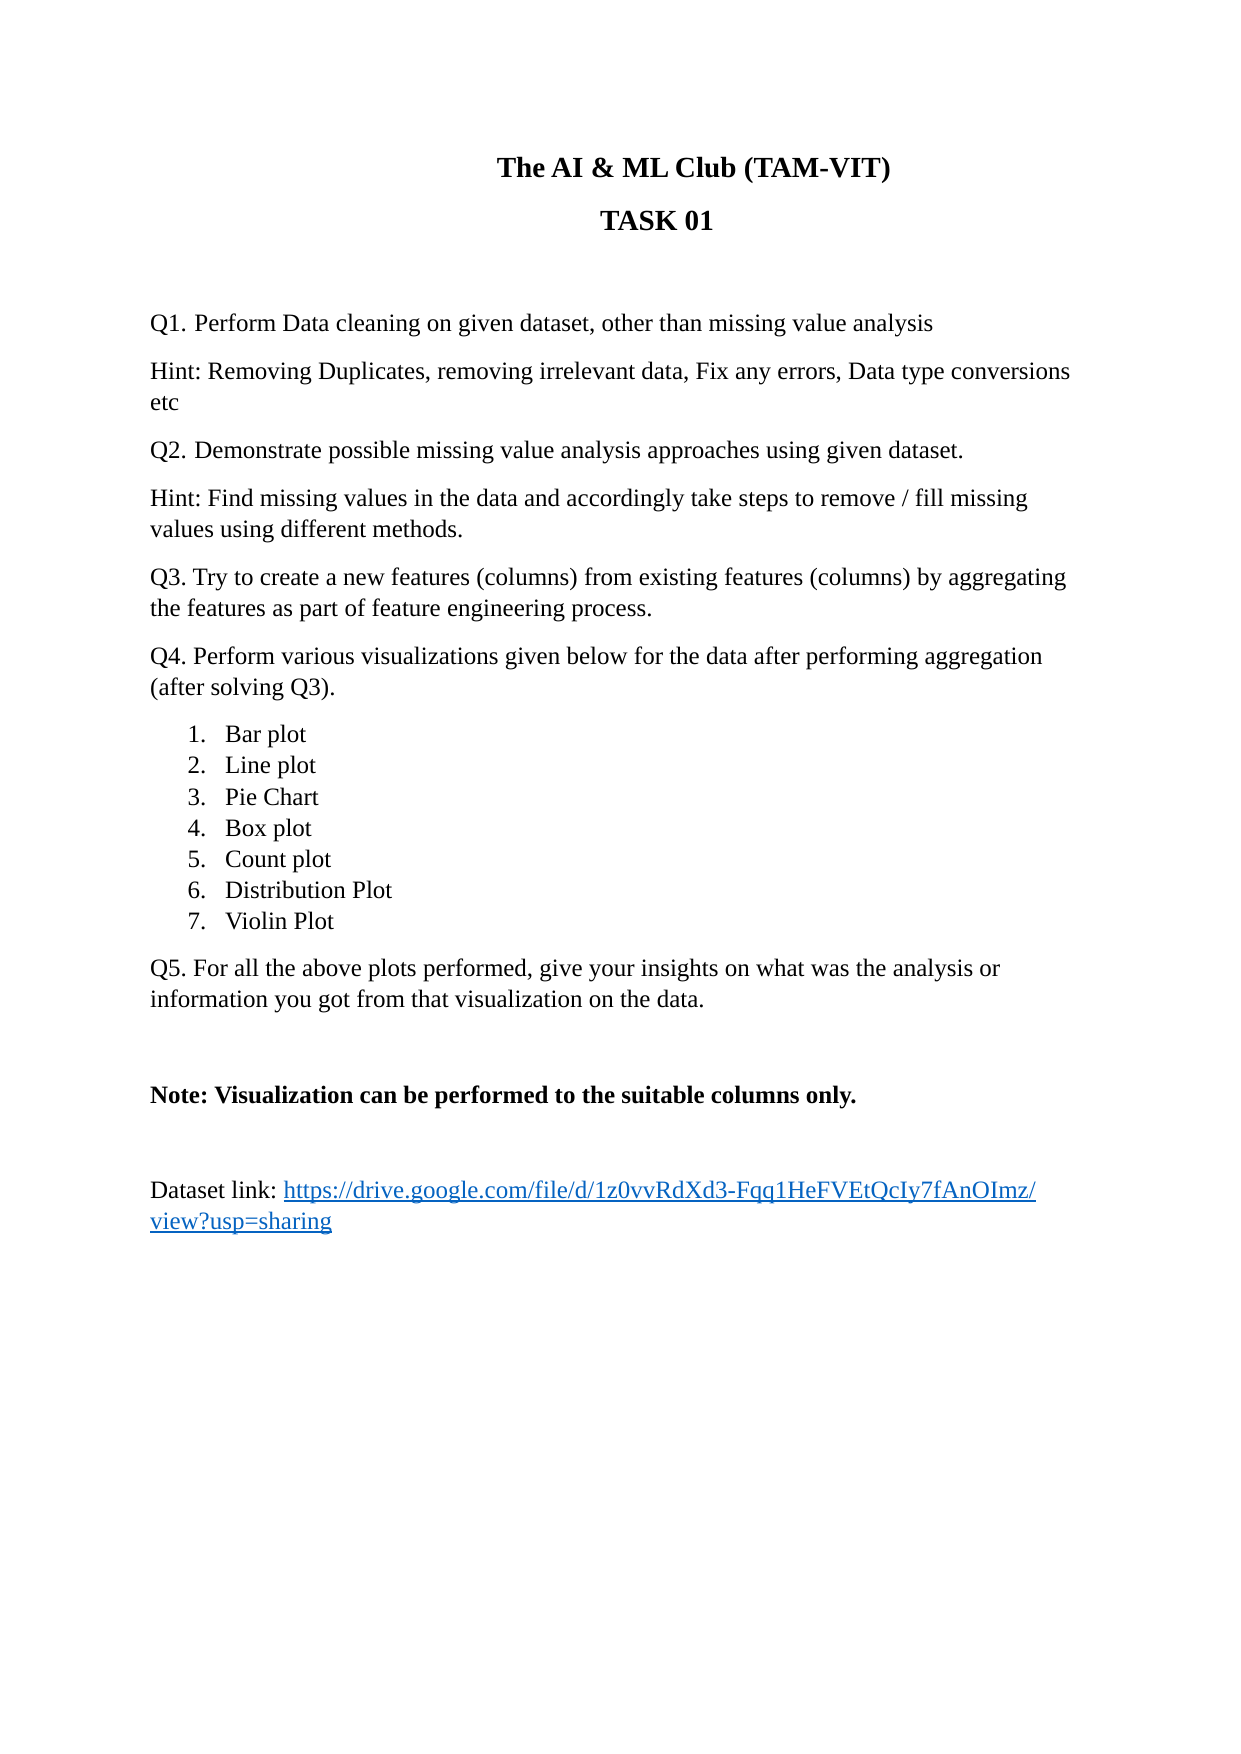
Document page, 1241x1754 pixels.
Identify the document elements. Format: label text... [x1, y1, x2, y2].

text Q5. For all the above plots performed, give your insights on what was the analysis or information you got from that visualization on the data. [150, 953, 1090, 1013]
text Q4. Perform various visualizations given below for the data after performing aggregation (after solving Q3). [150, 641, 1090, 701]
text Q1. Perform Data cleaning on given dataset, other than missing value analysis [150, 308, 1090, 337]
text The AI & ML Club (TAM-VIT) [150, 150, 1090, 183]
text Note: Visualization can be performed to the suitable columns only. [150, 1080, 1090, 1109]
text TASK 01 [150, 203, 1090, 236]
text Hint: Find missing values in the data and accordingly take steps to remove / fill missing values using different methods. [150, 483, 1090, 543]
list Bar plot [187, 719, 1090, 748]
text Q2. Demonstrate possible missing value analysis approaches using given dataset. [150, 435, 1090, 464]
list Distribution Plot [187, 875, 1090, 903]
text Dataset link: https://drive.google.com/file/d/1z0vvRdXd3-Fqq1HeFVEtQcIy7fAnOImz/view?usp=sharing [150, 1175, 1090, 1235]
text Q3. Try to create a new features (columns) from existing features (columns) by aggregating the features as part of feature engineering process. [150, 562, 1090, 622]
list Violin Plot [187, 906, 1090, 934]
text Hint: Removing Duplicates, removing irrelevant data, Fix any errors, Data type conversions etc [150, 356, 1090, 416]
list Count plot [187, 844, 1090, 872]
list Pie Chart [187, 782, 1090, 810]
list Box plot [187, 813, 1090, 841]
list Line plot [187, 751, 1090, 779]
